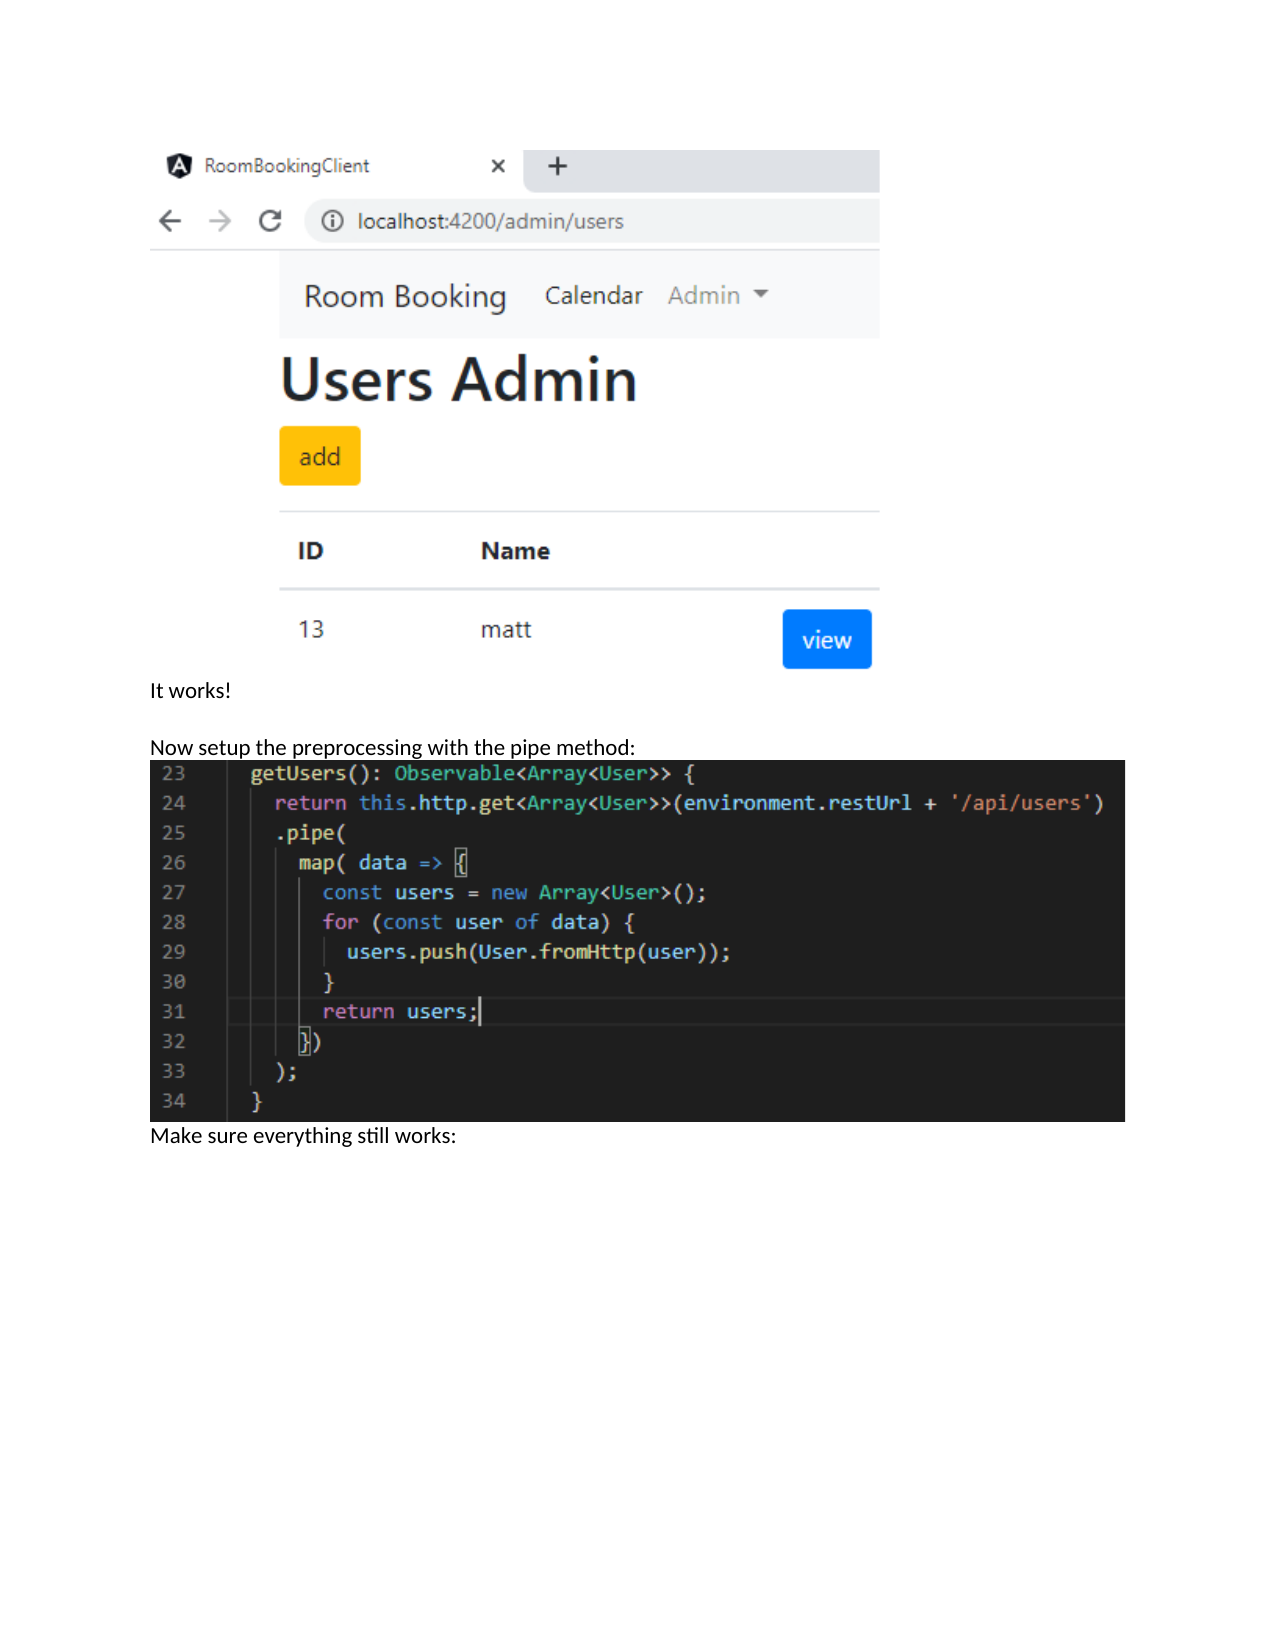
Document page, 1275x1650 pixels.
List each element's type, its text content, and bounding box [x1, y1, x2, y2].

text Make sure everything still works: [150, 1122, 1125, 1149]
picture [150, 760, 1125, 1122]
picture [150, 150, 880, 677]
text Now setup the preprocessing with the pipe method: [150, 733, 1125, 760]
text It works! [150, 677, 1125, 704]
